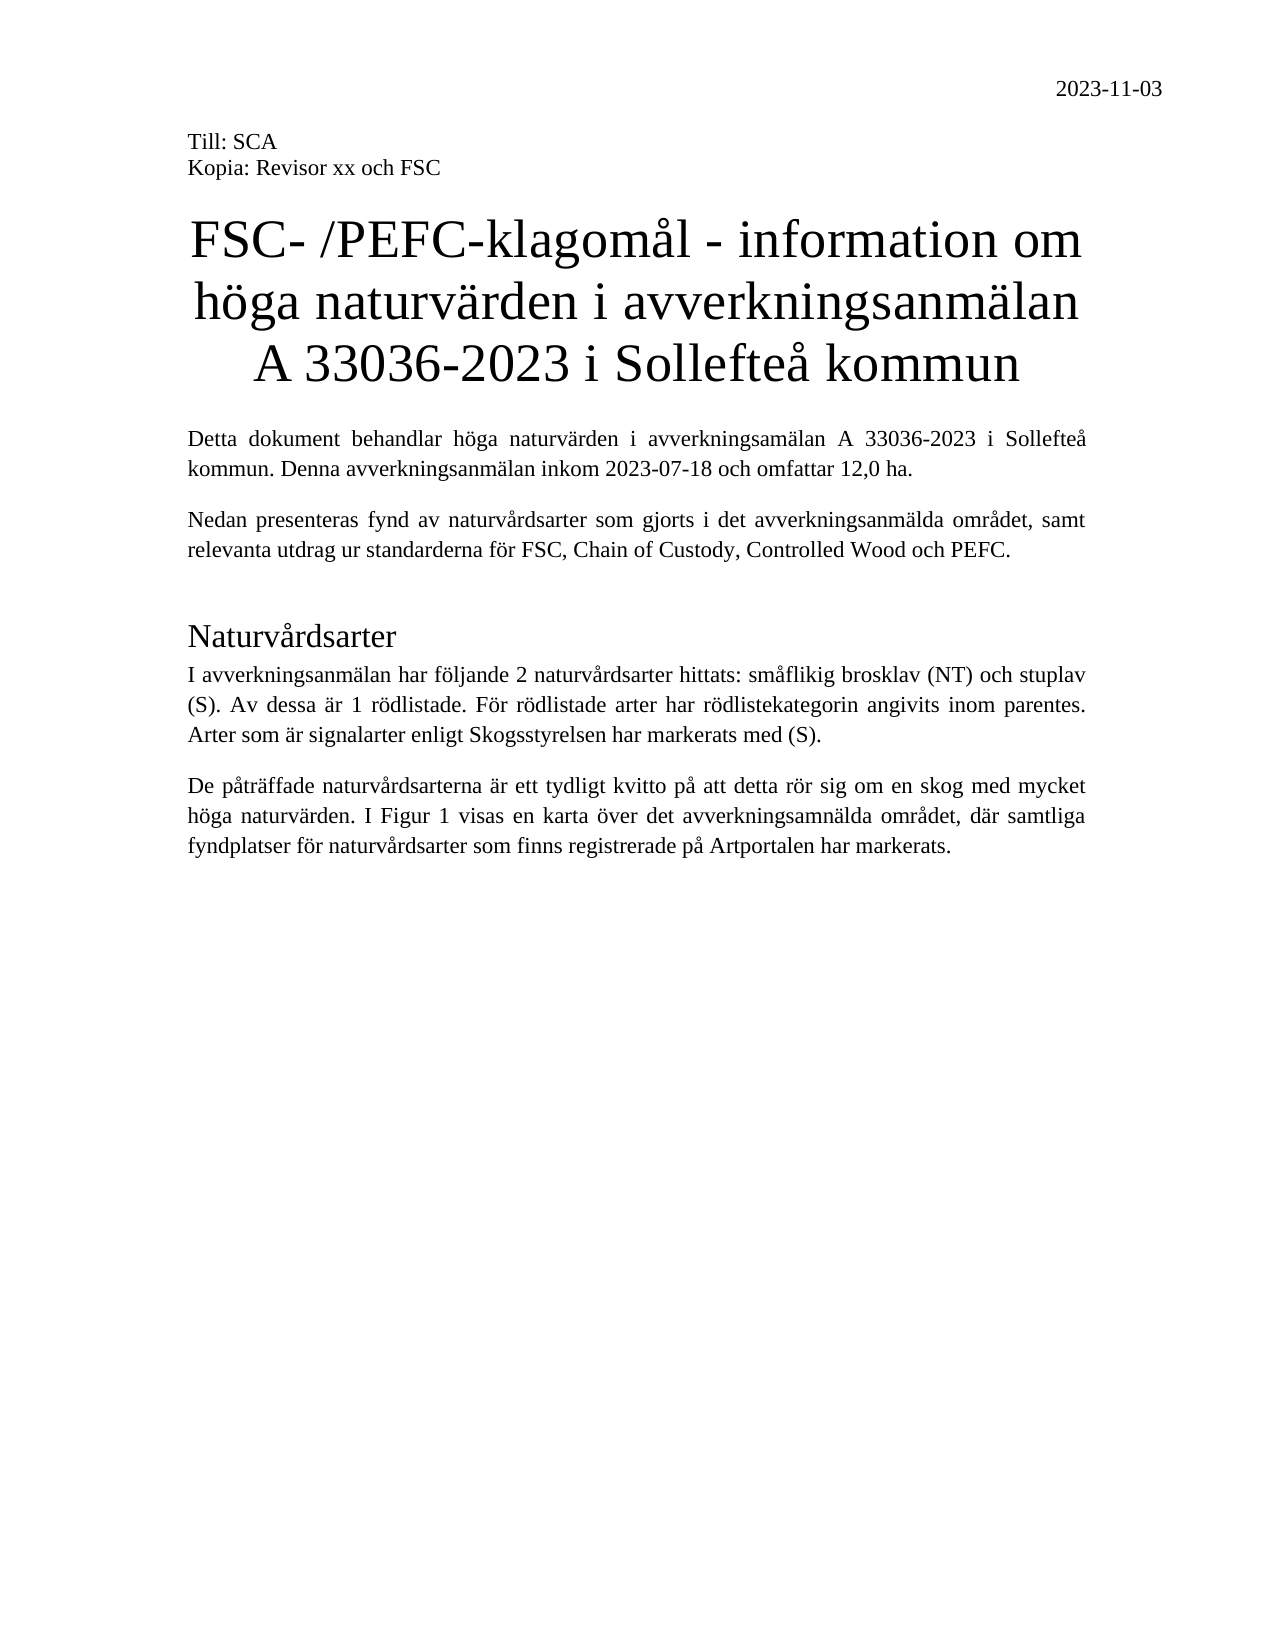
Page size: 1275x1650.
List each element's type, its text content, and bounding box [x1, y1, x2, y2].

title FSC- /PEFC-klagomål - information om höga naturvärden i avverkningsanmälan A 33036-2023 i Sollefteå kommun [187, 207, 1087, 394]
subtitle Naturvårdsarter [187, 617, 1087, 655]
text Nedan presenteras fynd av naturvårdsarter som gjorts i det avverkningsanmälda området, samt relevanta utdrag ur standarderna för FSC, Chain of Custody, Controlled Wood och PEFC. [187, 506, 1087, 563]
text I avverkningsanmälan har följande 2 naturvårdsarter hittats: småflikig brosklav (NT) och stuplav (S). Av dessa är 1 rödlistade. För rödlistade arter har rödlistekategorin angivits inom parentes. Arter som är signalarter enligt Skogsstyrelsen har markerats med (S). [187, 661, 1087, 747]
text Detta dokument behandlar höga naturvärden i avverkningsamälan A 33036-2023 i Sollefteå kommun. Denna avverkningsanmälan inkom 2023-07-18 och omfattar 12,0 ha. [187, 425, 1087, 481]
text De påträffade naturvårdsarterna är ett tydligt kvitto på att detta rör sig om en skog med mycket höga naturvärden. I Figur 1 visas en karta över det avverkningsamnälda området, där samtliga fyndplatser för naturvårdsarter som finns registrerade på Artportalen har markerats. [187, 772, 1087, 859]
